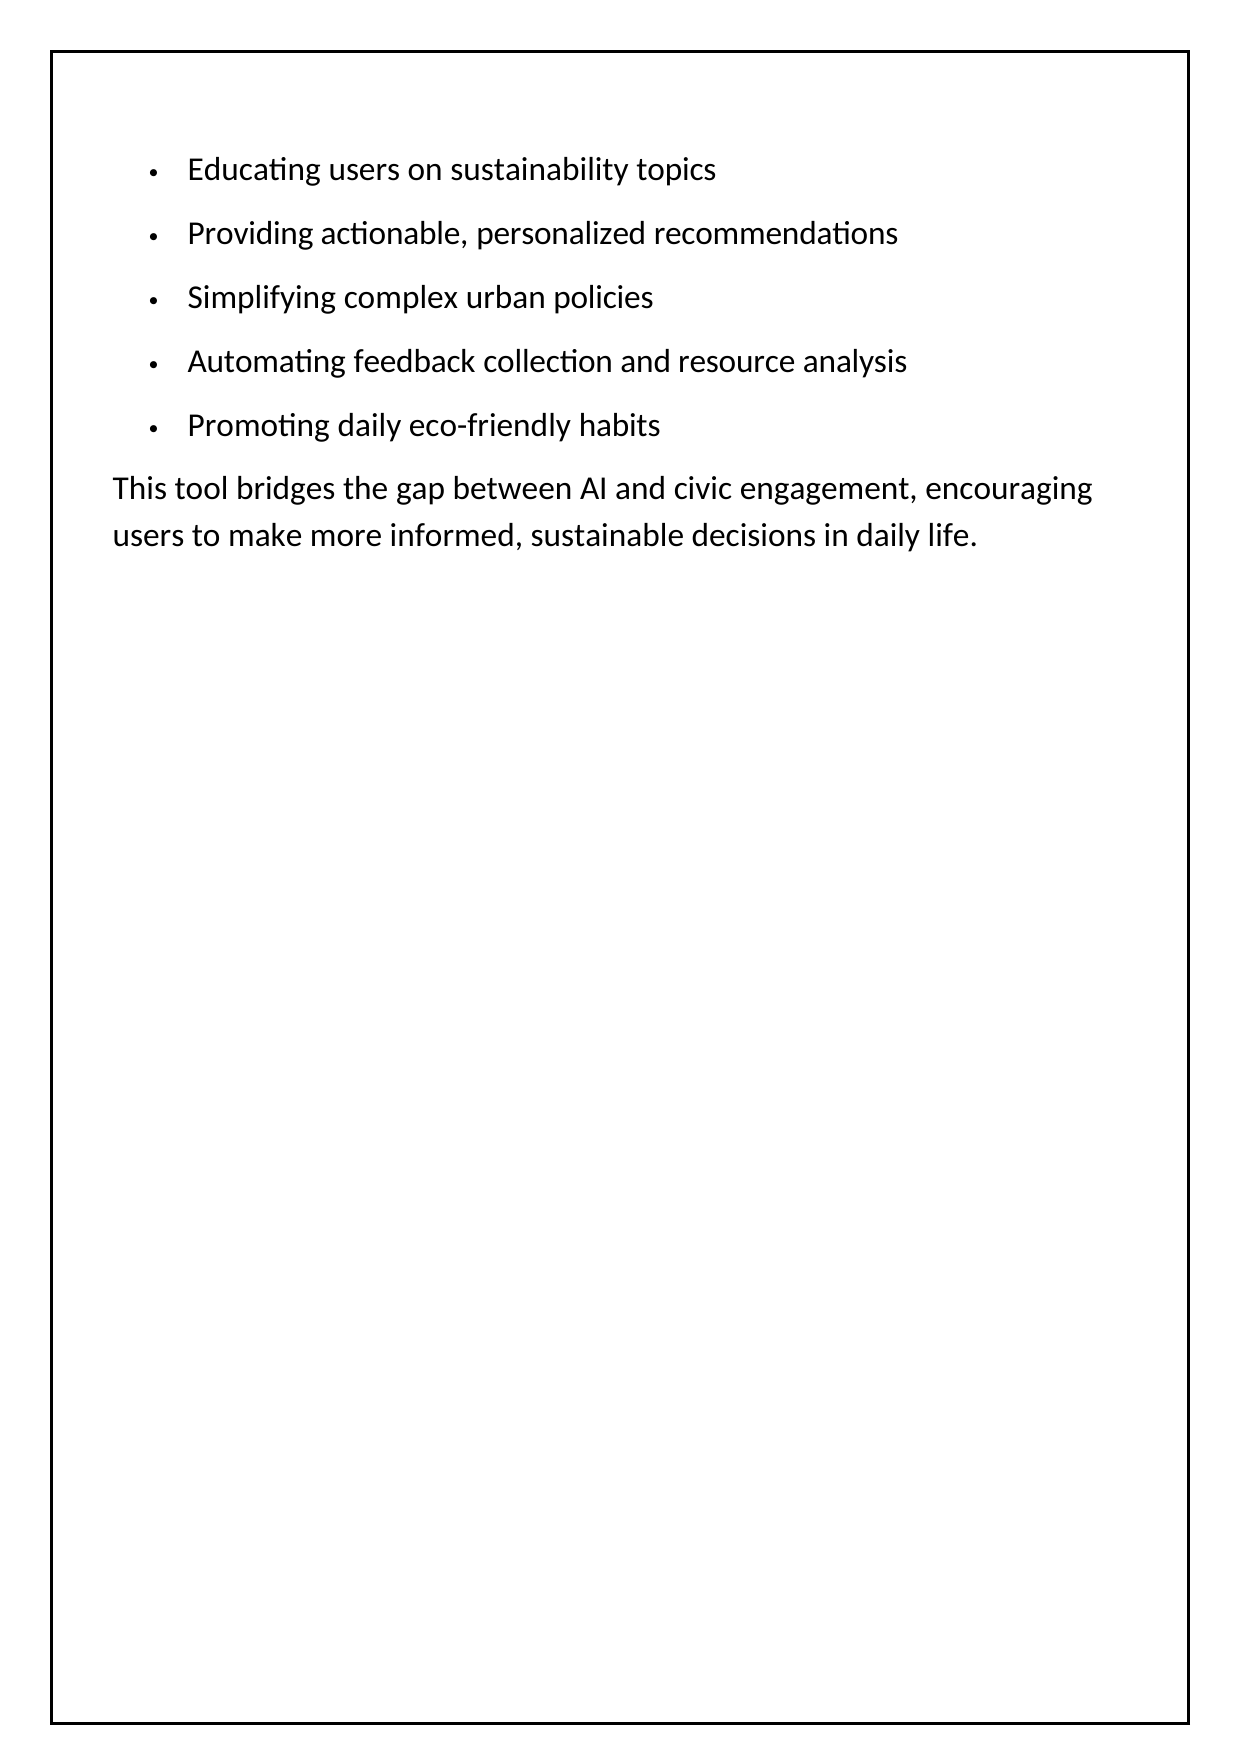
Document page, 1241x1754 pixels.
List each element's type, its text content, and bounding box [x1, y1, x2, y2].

list Educating users on sustainability topics [150, 148, 1137, 189]
list Simplifying complex urban policies [150, 276, 1137, 316]
text This tool bridges the gap between AI and civic engagement, encouraging users to make more informed, sustainable decisions in daily life. [112, 467, 1137, 555]
list Promoting daily eco-friendly habits [150, 403, 1137, 444]
list Providing actionable, personalized recommendations [150, 212, 1137, 253]
list Automating feedback collection and resource analysis [150, 340, 1137, 380]
